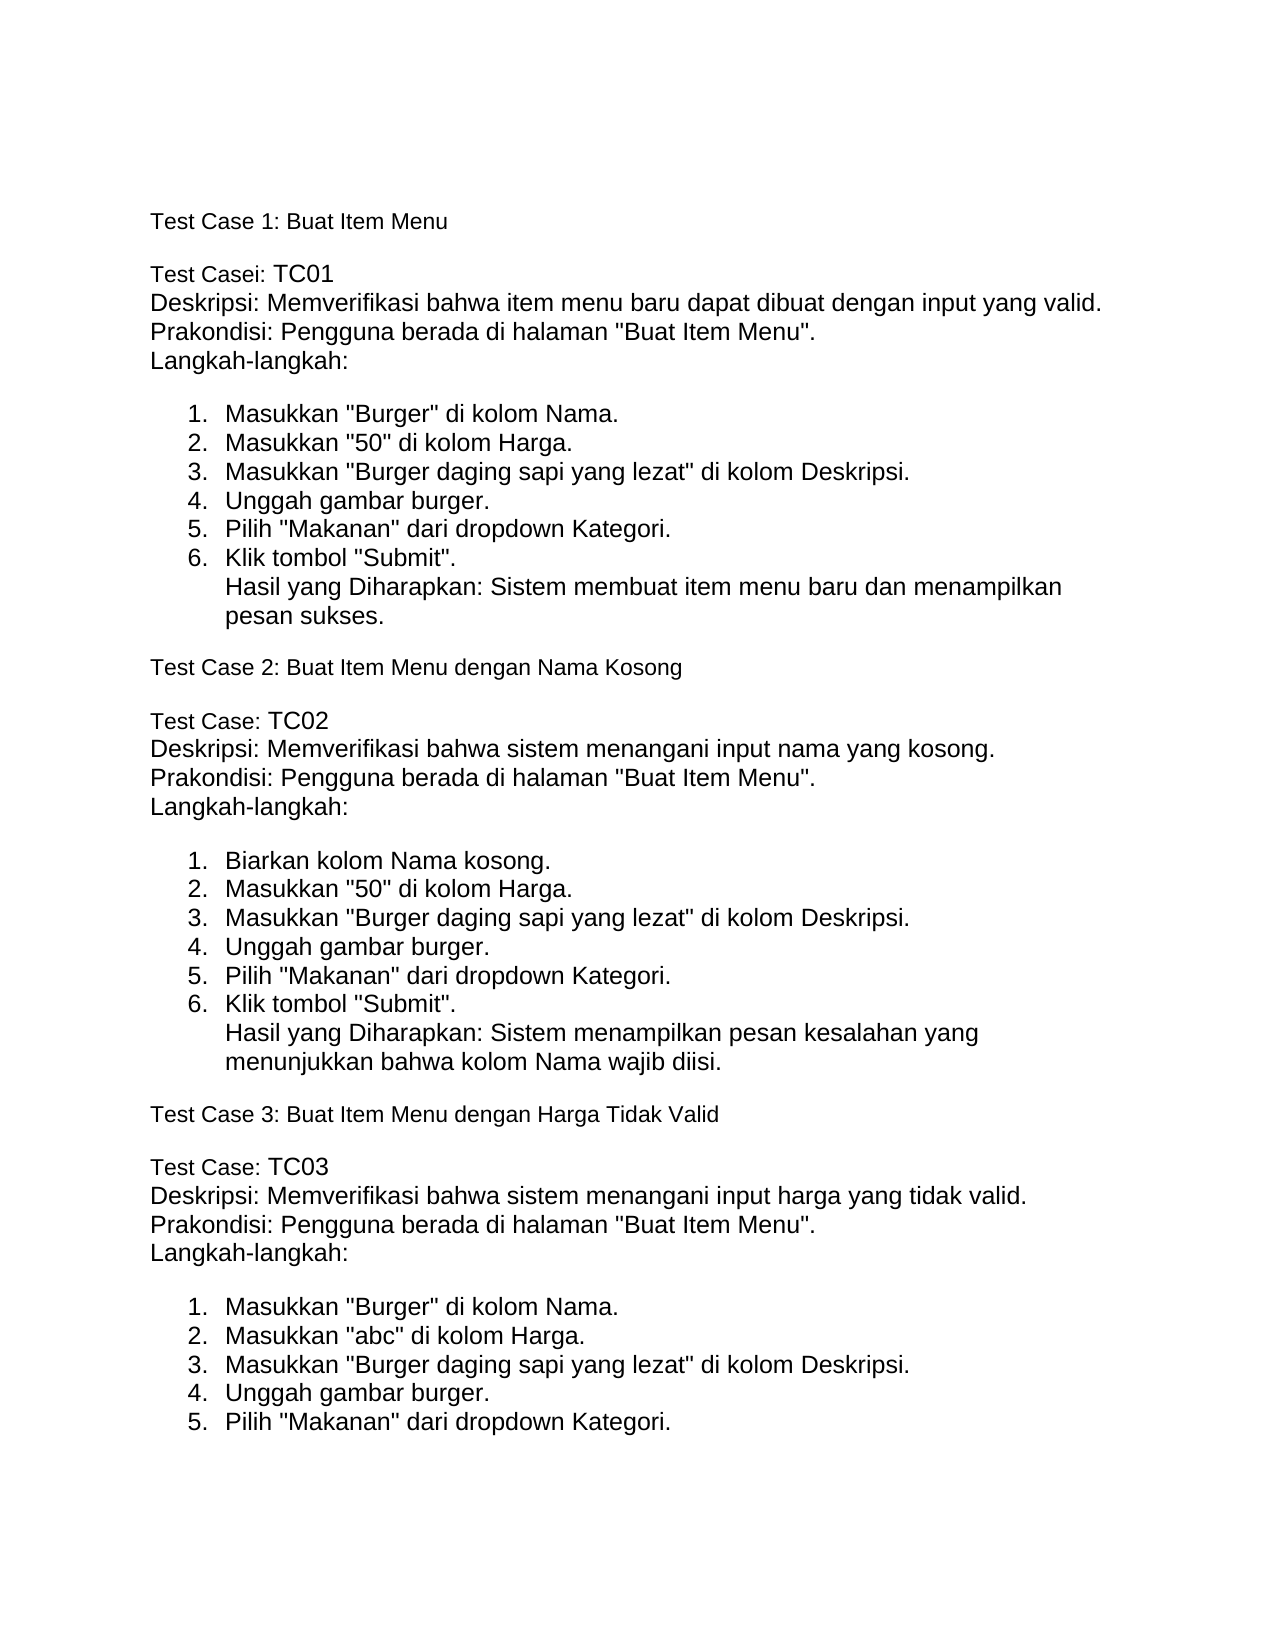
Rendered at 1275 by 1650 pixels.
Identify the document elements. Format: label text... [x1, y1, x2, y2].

text Test Casei: TC01 Deskripsi: Memverifikasi bahwa item menu baru dapat dibuat dengan input yang valid. Prakondisi: Pengguna berada di halaman "Buat Item Menu". Langkah-langkah: [150, 259, 1125, 374]
list Masukkan "abc" di kolom Harga. [187, 1321, 1125, 1349]
list Masukkan "Burger" di kolom Nama. [187, 399, 1125, 428]
list Masukkan "Burger daging sapi yang lezat" di kolom Deskripsi. [187, 457, 1125, 486]
list Unggah gambar burger. [187, 932, 1125, 961]
subtitle Test Case 1: Buat Item Menu [150, 208, 1125, 234]
list Masukkan "50" di kolom Harga. [187, 428, 1125, 457]
subtitle Test Case 3: Buat Item Menu dengan Harga Tidak Valid [150, 1101, 1125, 1127]
text Test Case: TC02 Deskripsi: Memverifikasi bahwa sistem menangani input nama yang kosong. Prakondisi: Pengguna berada di halaman "Buat Item Menu". Langkah-langkah: [150, 706, 1125, 821]
list Pilih "Makanan" dari dropdown Kategori. [187, 514, 1125, 543]
list Masukkan "Burger" di kolom Nama. [187, 1292, 1125, 1321]
list Masukkan "Burger daging sapi yang lezat" di kolom Deskripsi. [187, 1349, 1125, 1378]
list Unggah gambar burger. [187, 1378, 1125, 1407]
list Unggah gambar burger. [187, 486, 1125, 514]
list Masukkan "Burger daging sapi yang lezat" di kolom Deskripsi. [187, 903, 1125, 932]
list Klik tombol "Submit". Hasil yang Diharapkan: Sistem membuat item menu baru dan menampilkan pesan sukses. [187, 543, 1125, 629]
list Pilih "Makanan" dari dropdown Kategori. [187, 961, 1125, 989]
subtitle Test Case 2: Buat Item Menu dengan Nama Kosong [150, 654, 1125, 681]
list Klik tombol "Submit". Hasil yang Diharapkan: Sistem menampilkan pesan kesalahan yang menunjukkan bahwa kolom Nama wajib diisi. [187, 989, 1125, 1076]
list Biarkan kolom Nama kosong. [187, 846, 1125, 874]
list Masukkan "50" di kolom Harga. [187, 874, 1125, 903]
list Pilih "Makanan" dari dropdown Kategori. [187, 1407, 1125, 1436]
text Test Case: TC03 Deskripsi: Memverifikasi bahwa sistem menangani input harga yang tidak valid. Prakondisi: Pengguna berada di halaman "Buat Item Menu". Langkah-langkah: [150, 1152, 1125, 1267]
